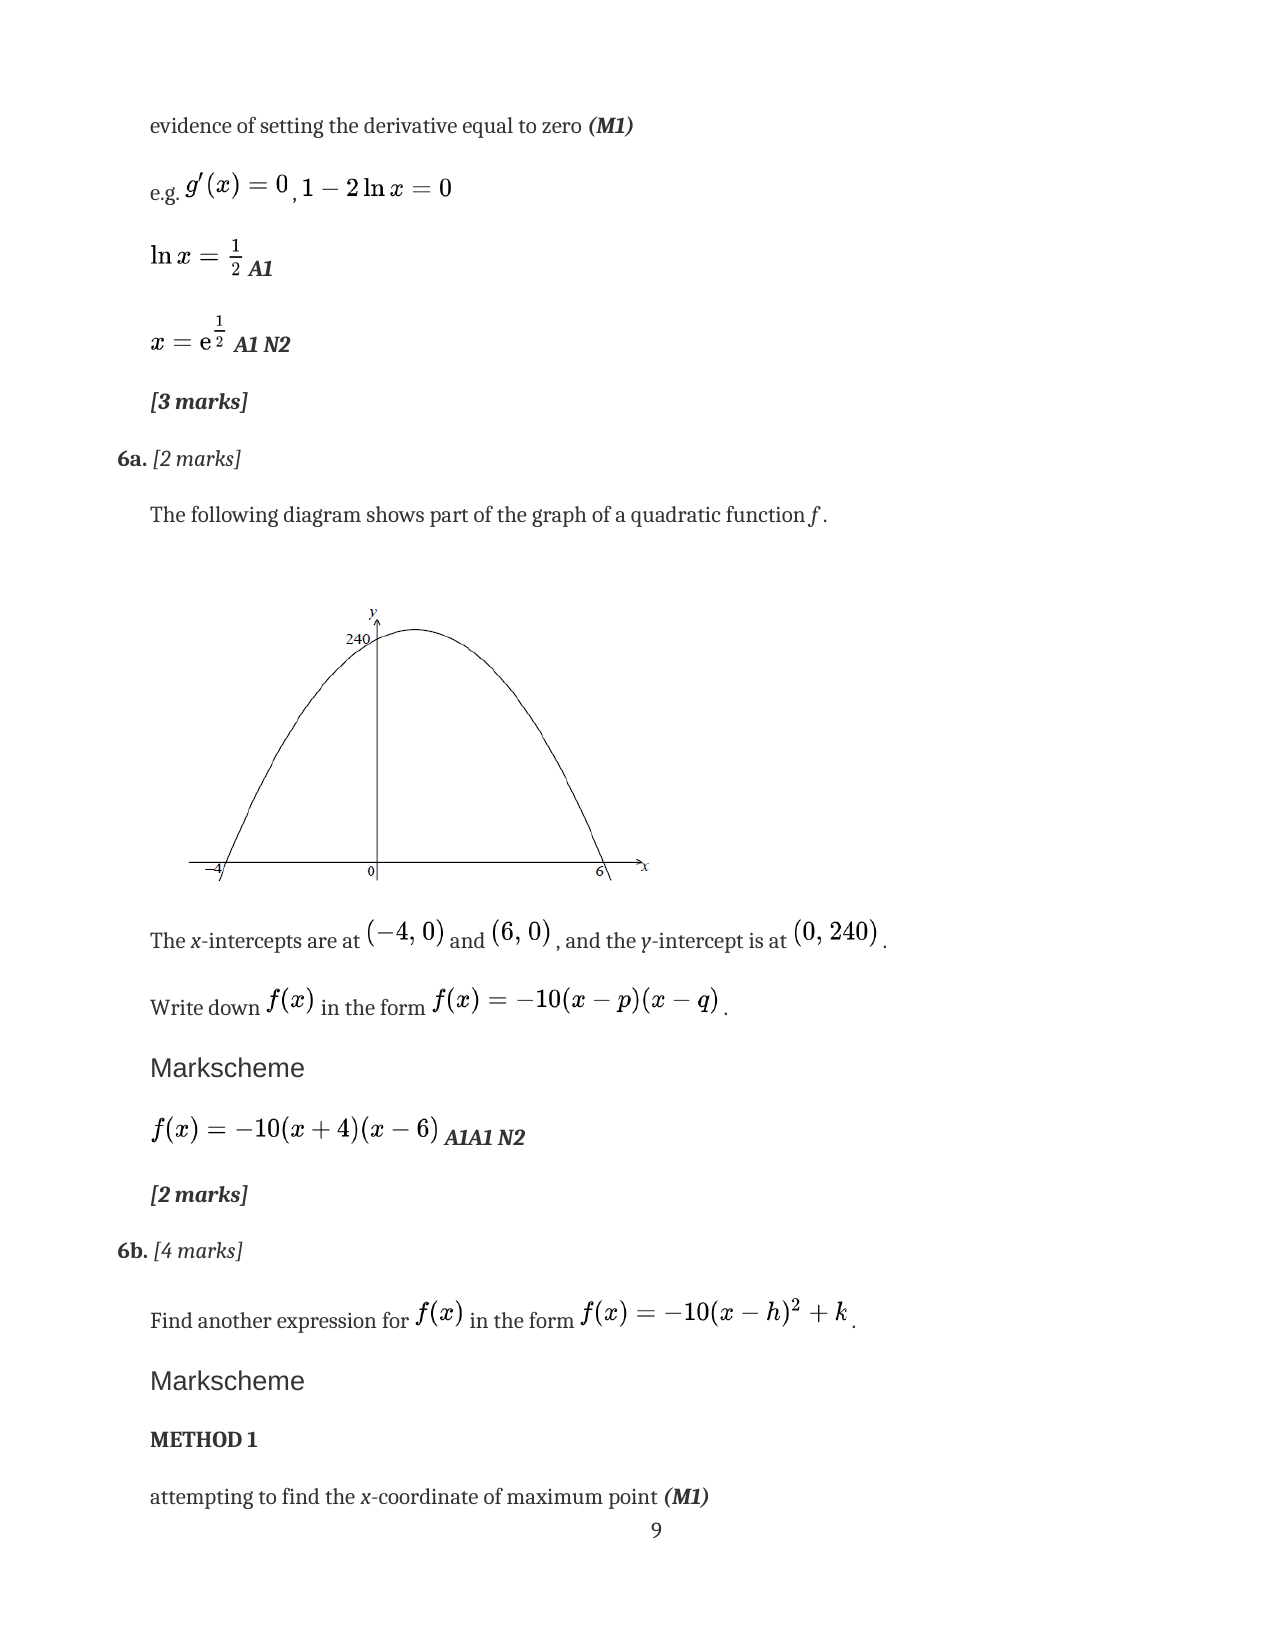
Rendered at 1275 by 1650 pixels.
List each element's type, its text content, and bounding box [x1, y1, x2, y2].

picture [302, 175, 452, 201]
picture [150, 1113, 440, 1146]
text The x-intercepts are at and , and the y-intercept is at . [150, 917, 1162, 954]
text e.g. , [150, 169, 1162, 206]
text A1A1 N2 [150, 1114, 1162, 1151]
picture [150, 236, 244, 277]
picture [150, 312, 230, 353]
picture [414, 1297, 465, 1329]
picture [792, 917, 878, 949]
text attempting to find the x-coordinate of maximum point (M1) [150, 1484, 1162, 1510]
text 6a. [2 marks] [112, 445, 1162, 472]
picture [265, 984, 316, 1016]
picture [490, 917, 551, 949]
text [3 marks] [150, 388, 1162, 415]
picture [365, 917, 445, 949]
picture [150, 597, 665, 887]
text A1 N2 [150, 313, 1162, 358]
text evidence of setting the derivative equal to zero (M1) [150, 112, 1162, 139]
subtitle Markscheme [150, 1052, 1162, 1083]
text 6b. [4 marks] [112, 1238, 1162, 1265]
text The following diagram shows part of the graph of a quadratic function f . [150, 502, 1162, 529]
text A1 [150, 237, 1162, 282]
picture [579, 1295, 847, 1329]
text [2 marks] [150, 1181, 1162, 1208]
picture [431, 984, 719, 1016]
subtitle Markscheme [150, 1365, 1162, 1396]
text METHOD 1 [150, 1427, 1162, 1453]
picture [185, 169, 288, 201]
